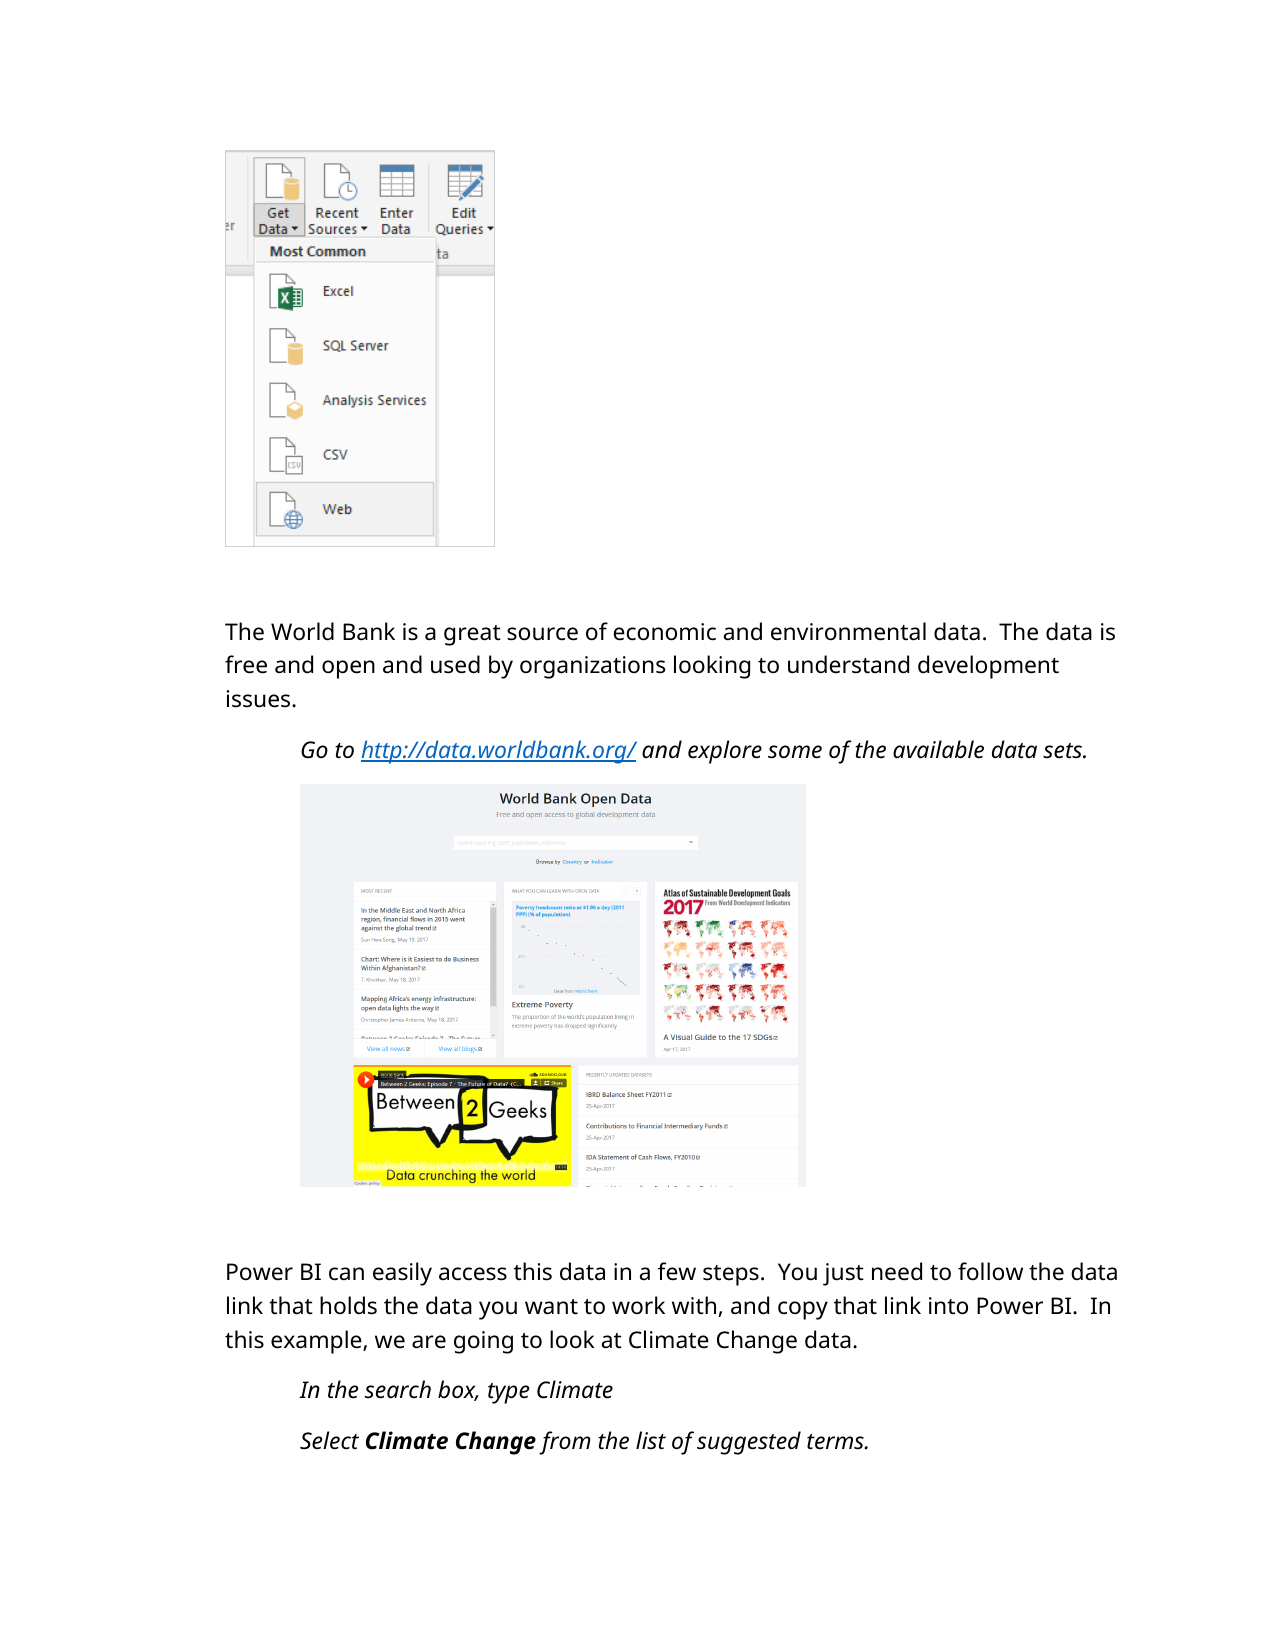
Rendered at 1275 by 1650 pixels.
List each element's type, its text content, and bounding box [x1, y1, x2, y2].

picture [300, 784, 807, 1187]
text In the search box, type Climate [300, 1374, 1125, 1406]
text Select Climate Change from the list of suggested terms. [300, 1425, 1125, 1456]
picture [226, 151, 494, 546]
text Go to http://data.worldbank.org/ and explore some of the available data sets. [300, 734, 1125, 765]
text Power BI can easily access this data in a few steps. You just need to follow the data link that holds the data you want to work with, and copy that link into Power BI. In this example, we are going to look at Climate Change data. [225, 1256, 1125, 1355]
text The World Bank is a great source of economic and environmental data. The data is free and open and used by organizations looking to understand development issues. [225, 616, 1125, 714]
